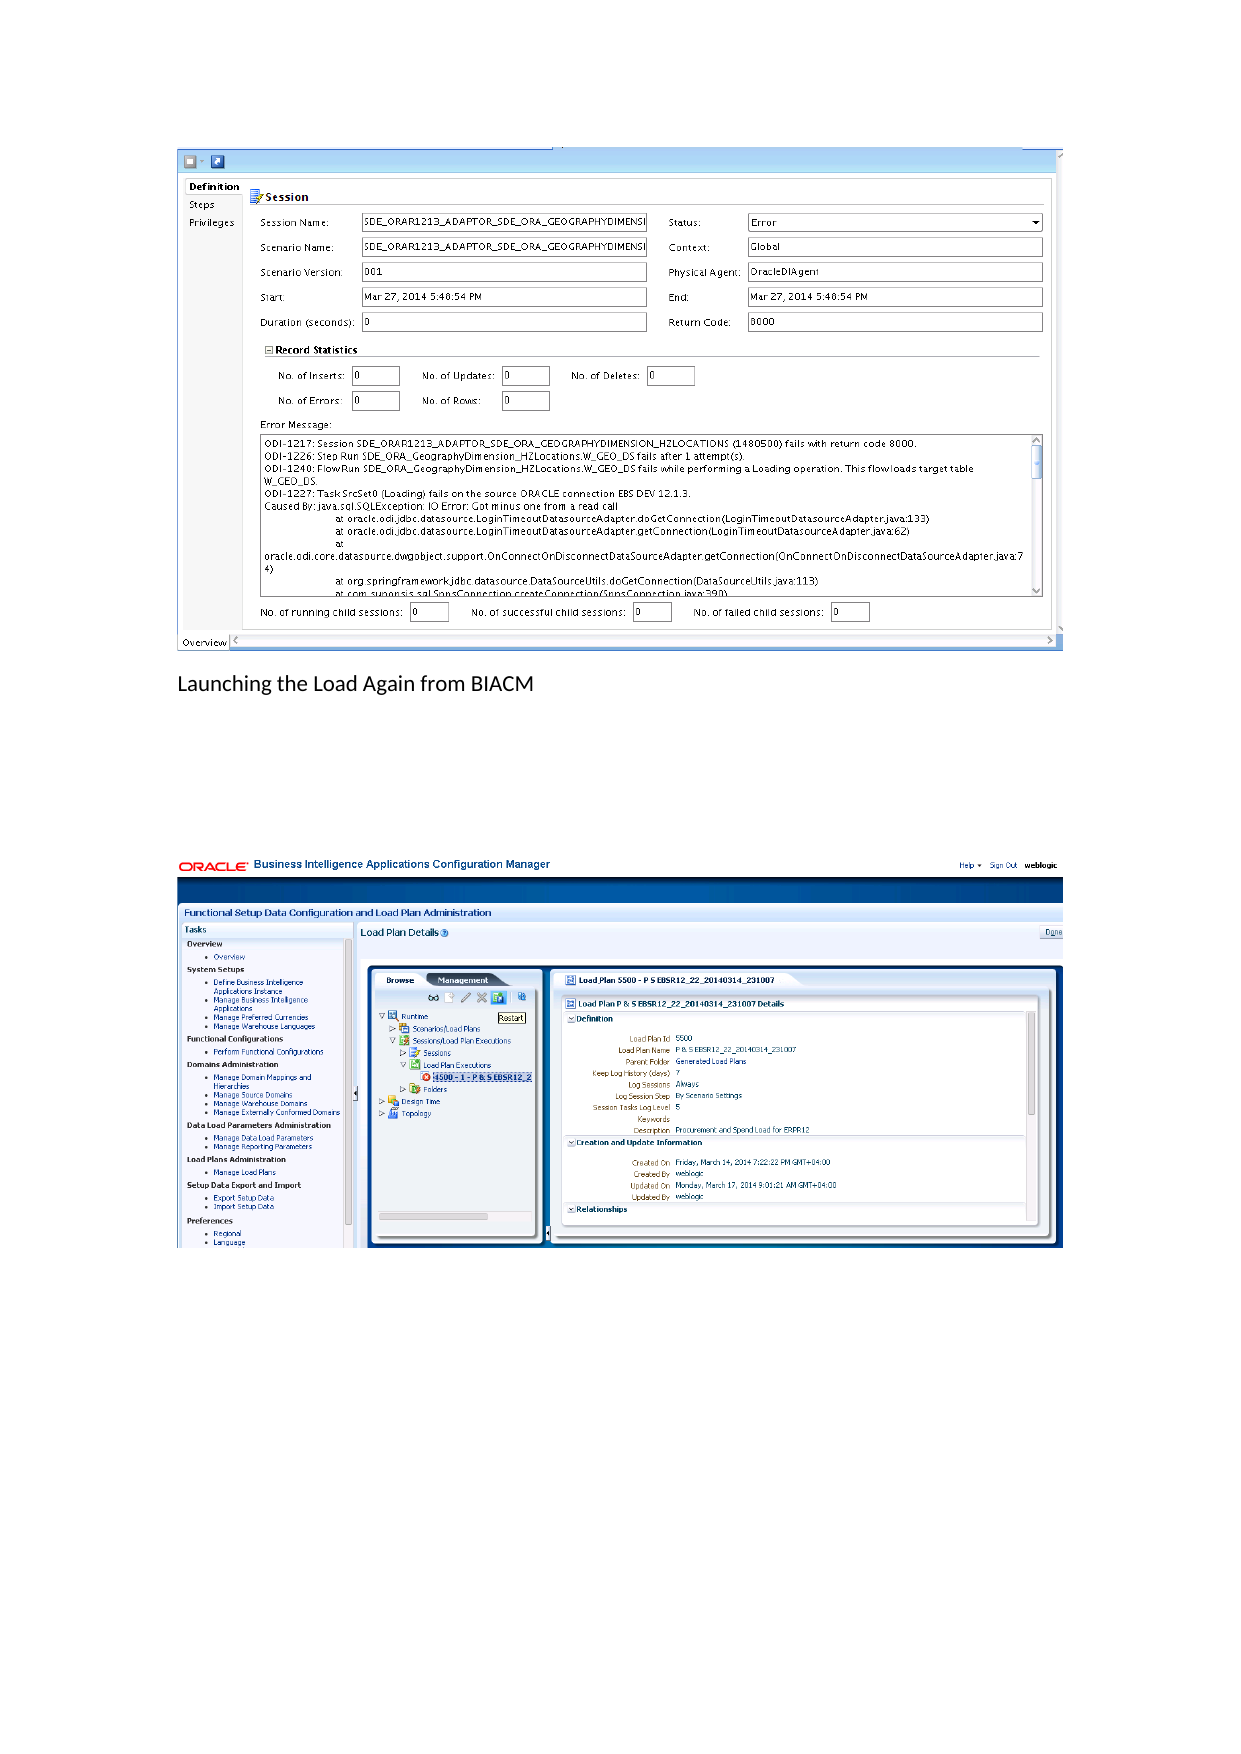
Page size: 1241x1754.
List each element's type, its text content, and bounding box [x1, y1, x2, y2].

picture [177, 147, 1063, 651]
picture [177, 857, 1063, 1248]
text Launching the Load Again from BIACM [177, 669, 1063, 697]
